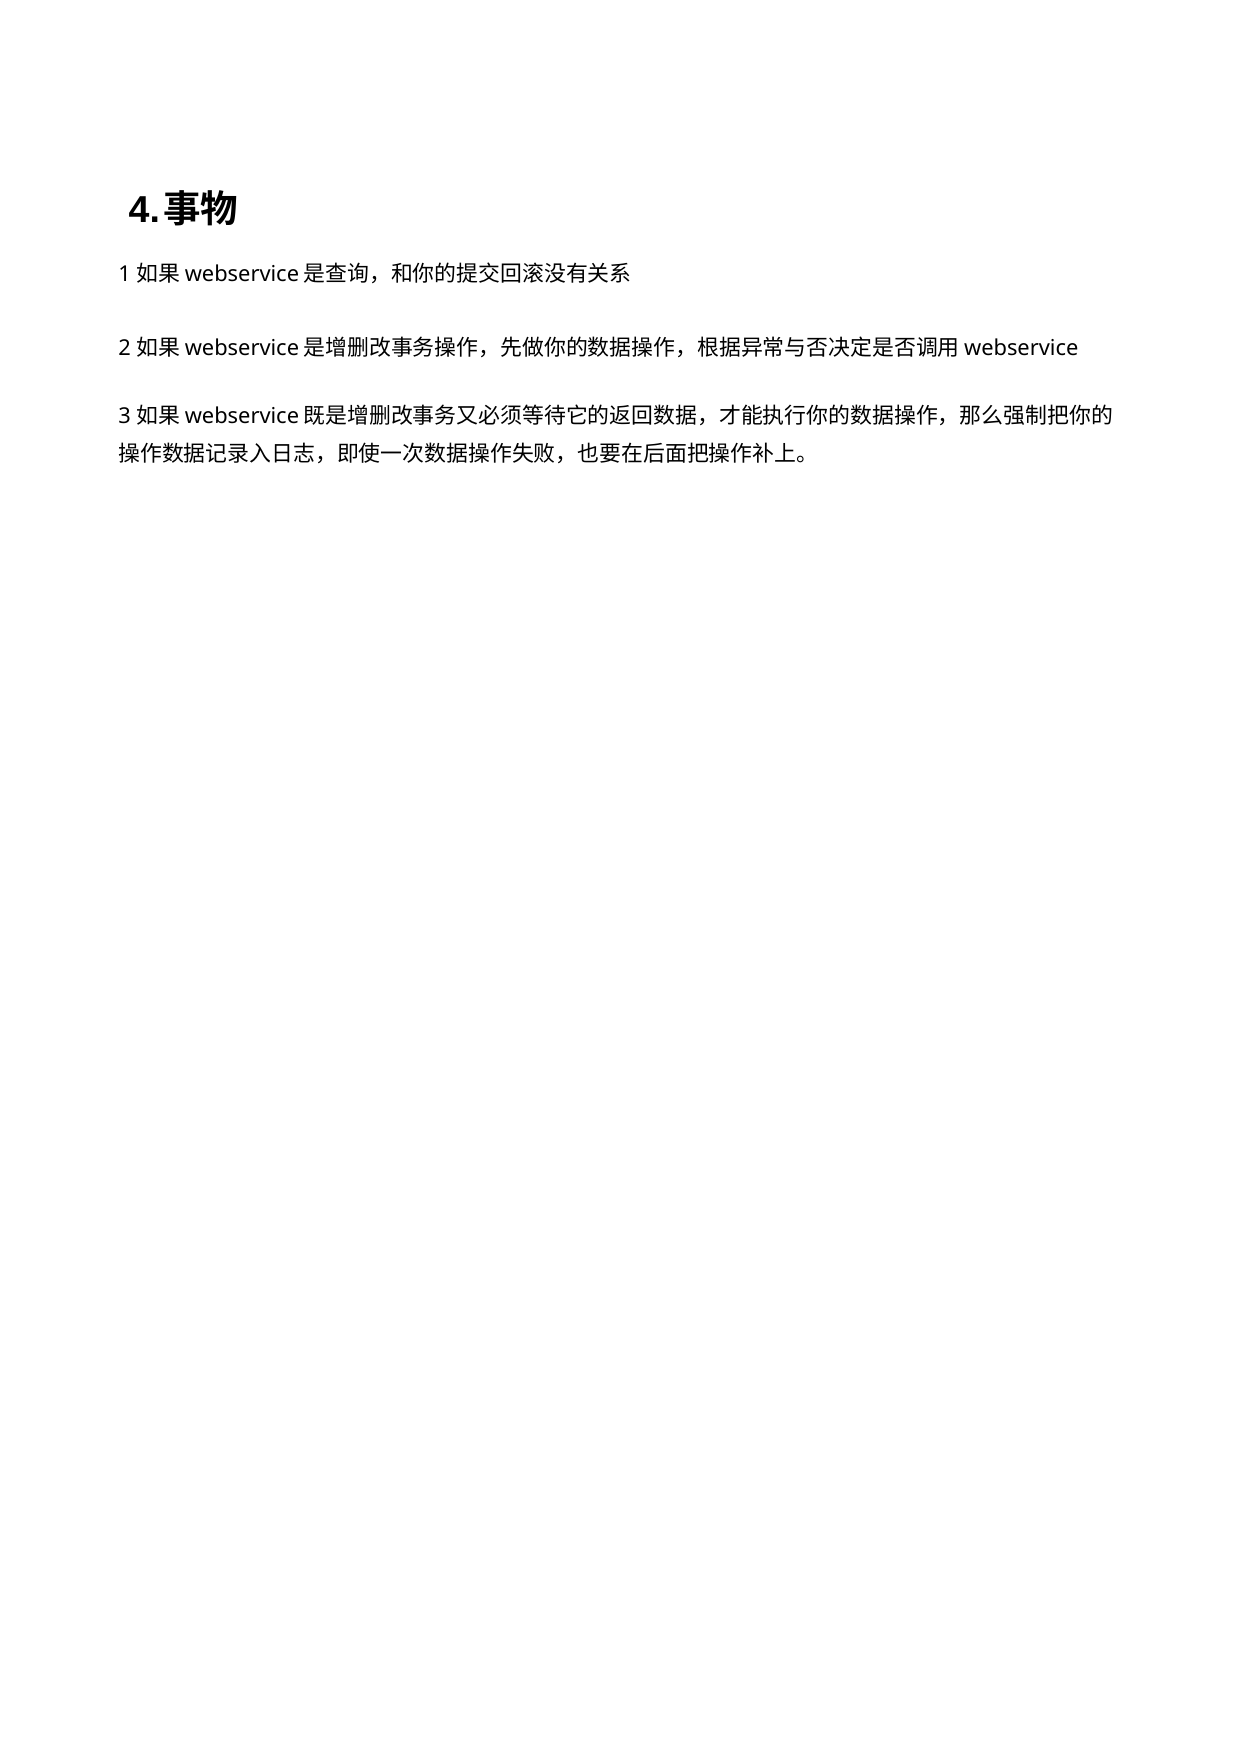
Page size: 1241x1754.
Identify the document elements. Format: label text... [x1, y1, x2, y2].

text 1 如果webservice是查询，和你的提交回滚没有关系 2 如果webservice是增删改事务操作，先做你的数据操作，根据异常与否决定是否调用webservice 3 如果webservice既是增删改事务又必须等待它的返回数据，才能执行你的数据操作，那么强制把你的操作数据记录入日志，即使一次数据操作失败，也要在后面把操作补上。 [118, 256, 1122, 468]
subtitle 事物 [118, 179, 1122, 233]
